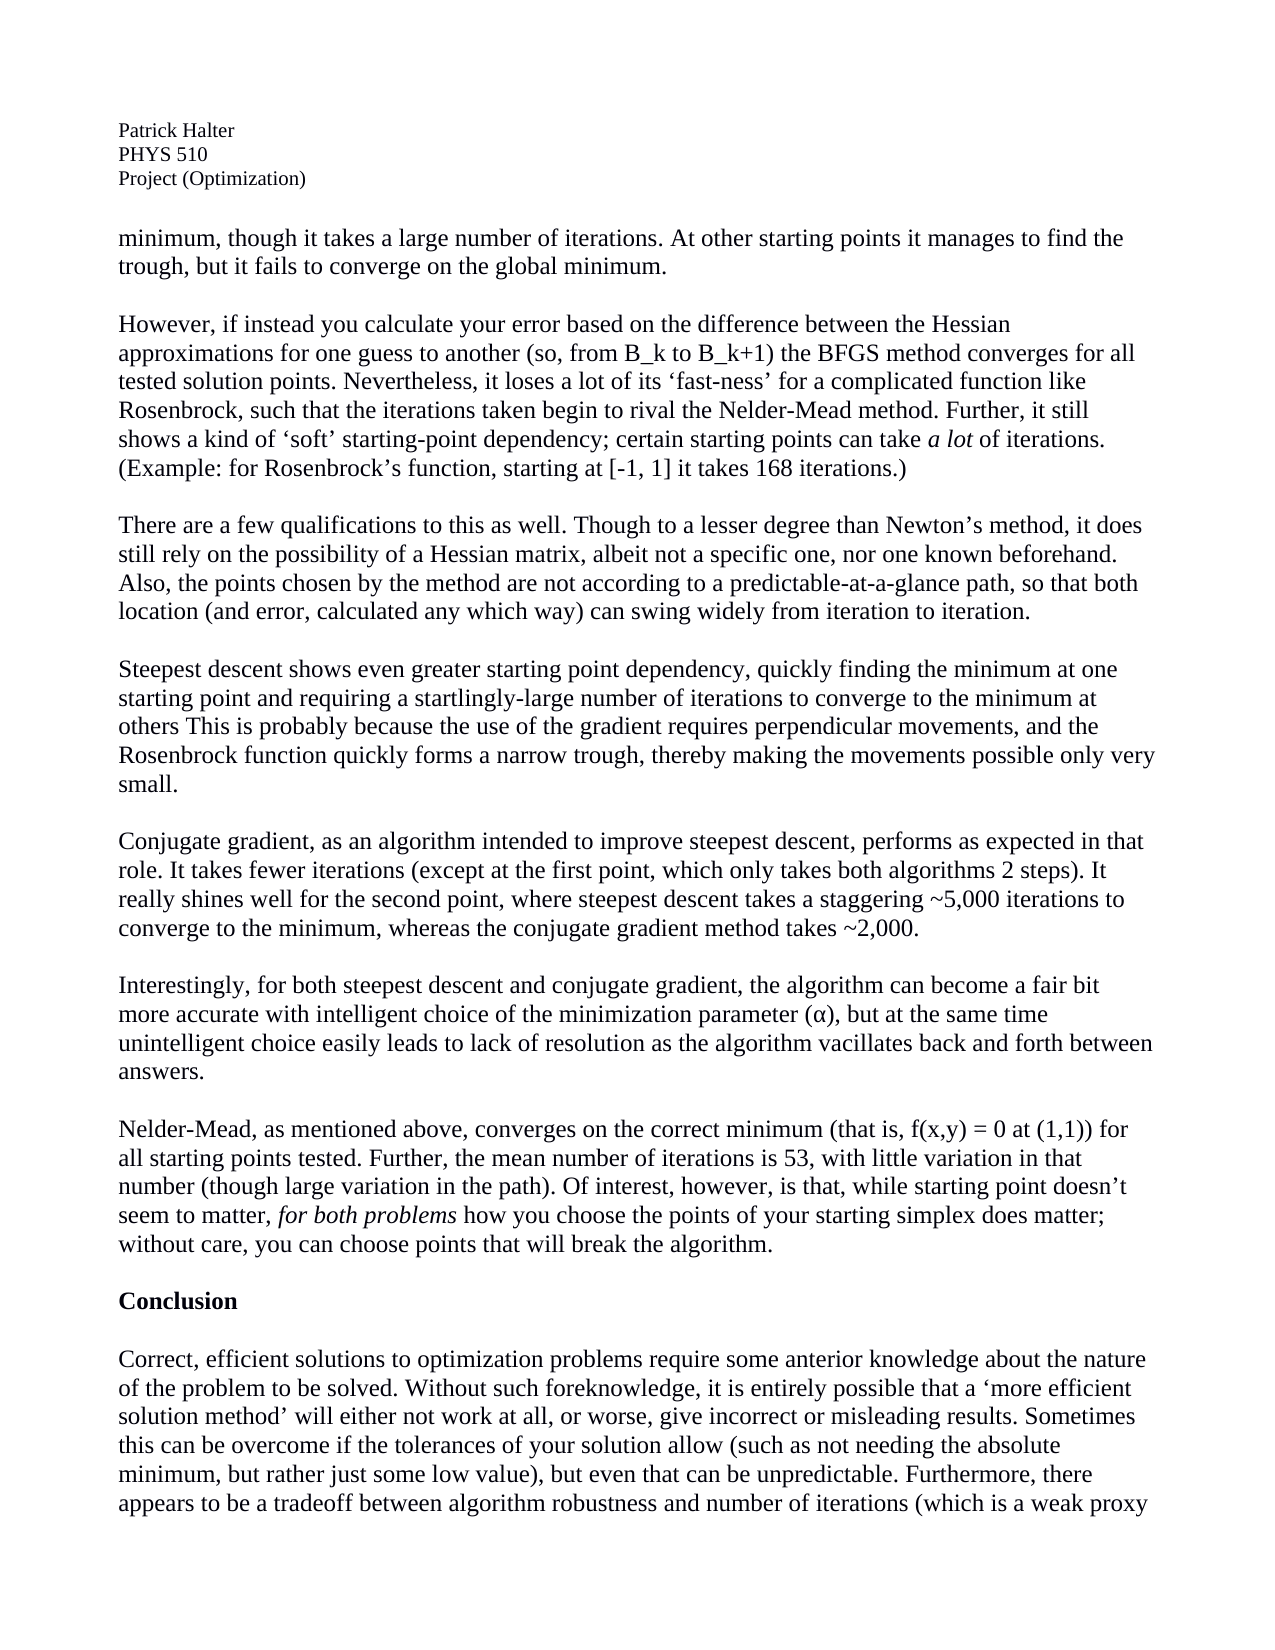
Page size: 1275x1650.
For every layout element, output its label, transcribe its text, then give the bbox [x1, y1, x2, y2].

text Steepest descent shows even greater starting point dependency, quickly finding the minimum at one starting point and requiring a startlingly-large number of iterations to converge to the minimum at others This is probably because the use of the gradient requires perpendicular movements, and the Rosenbrock function quickly forms a narrow trough, thereby making the movements possible only very small. [118, 654, 1157, 798]
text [118, 1344, 1157, 1516]
text Nelder-Mead, as mentioned above, converges on the correct minimum (that is, f(x,y) = 0 at (1,1)) for all starting points tested. Further, the mean number of iterations is 53, with little variation in that number (though large variation in the path). Of interest, however, is that, while starting point doesn’t seem to matter, for both problems how you choose the points of your starting simplex does matter; without care, you can choose points that will break the algorithm. [118, 1114, 1157, 1258]
text Conjugate gradient, as an algorithm intended to improve steepest descent, performs as expected in that role. It takes fewer iterations (except at the first point, which only takes both algorithms 2 steps). It really shines well for the second point, where steepest descent takes a staggering ~5,000 iterations to converge to the minimum, whereas the conjugate gradient method takes ~2,000. [118, 826, 1157, 941]
text Interestingly, for both steepest descent and conjugate gradient, the algorithm can become a fair bit more accurate with intelligent choice of the minimization parameter (α), but at the same time unintelligent choice easily leads to lack of resolution as the algorithm vacillates back and forth between answers. [118, 970, 1157, 1085]
text Conclusion [118, 1286, 1157, 1315]
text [118, 223, 1157, 280]
text However, if instead you calculate your error based on the difference between the Hessian approximations for one guess to another (so, from B_k to B_k+1) the BFGS method converges for all tested solution points. Nevertheless, it loses a lot of its ‘fast-ness’ for a complicated function like Rosenbrock, such that the iterations taken begin to rival the Nelder-Mead method. Further, it still shows a kind of ‘soft’ starting-point dependency; certain starting points can take a lot of iterations. (Example: for Rosenbrock’s function, starting at [-1, 1] it takes 168 iterations.) [118, 309, 1157, 481]
text There are a few qualifications to this as well. Though to a lesser degree than Newton’s method, it does still rely on the possibility of a Hessian matrix, albeit not a specific one, nor one known beforehand. Also, the points chosen by the method are not according to a predictable-at-a-glance path, so that both location (and error, calculated any which way) can swing widely from iteration to iteration. [118, 510, 1157, 625]
